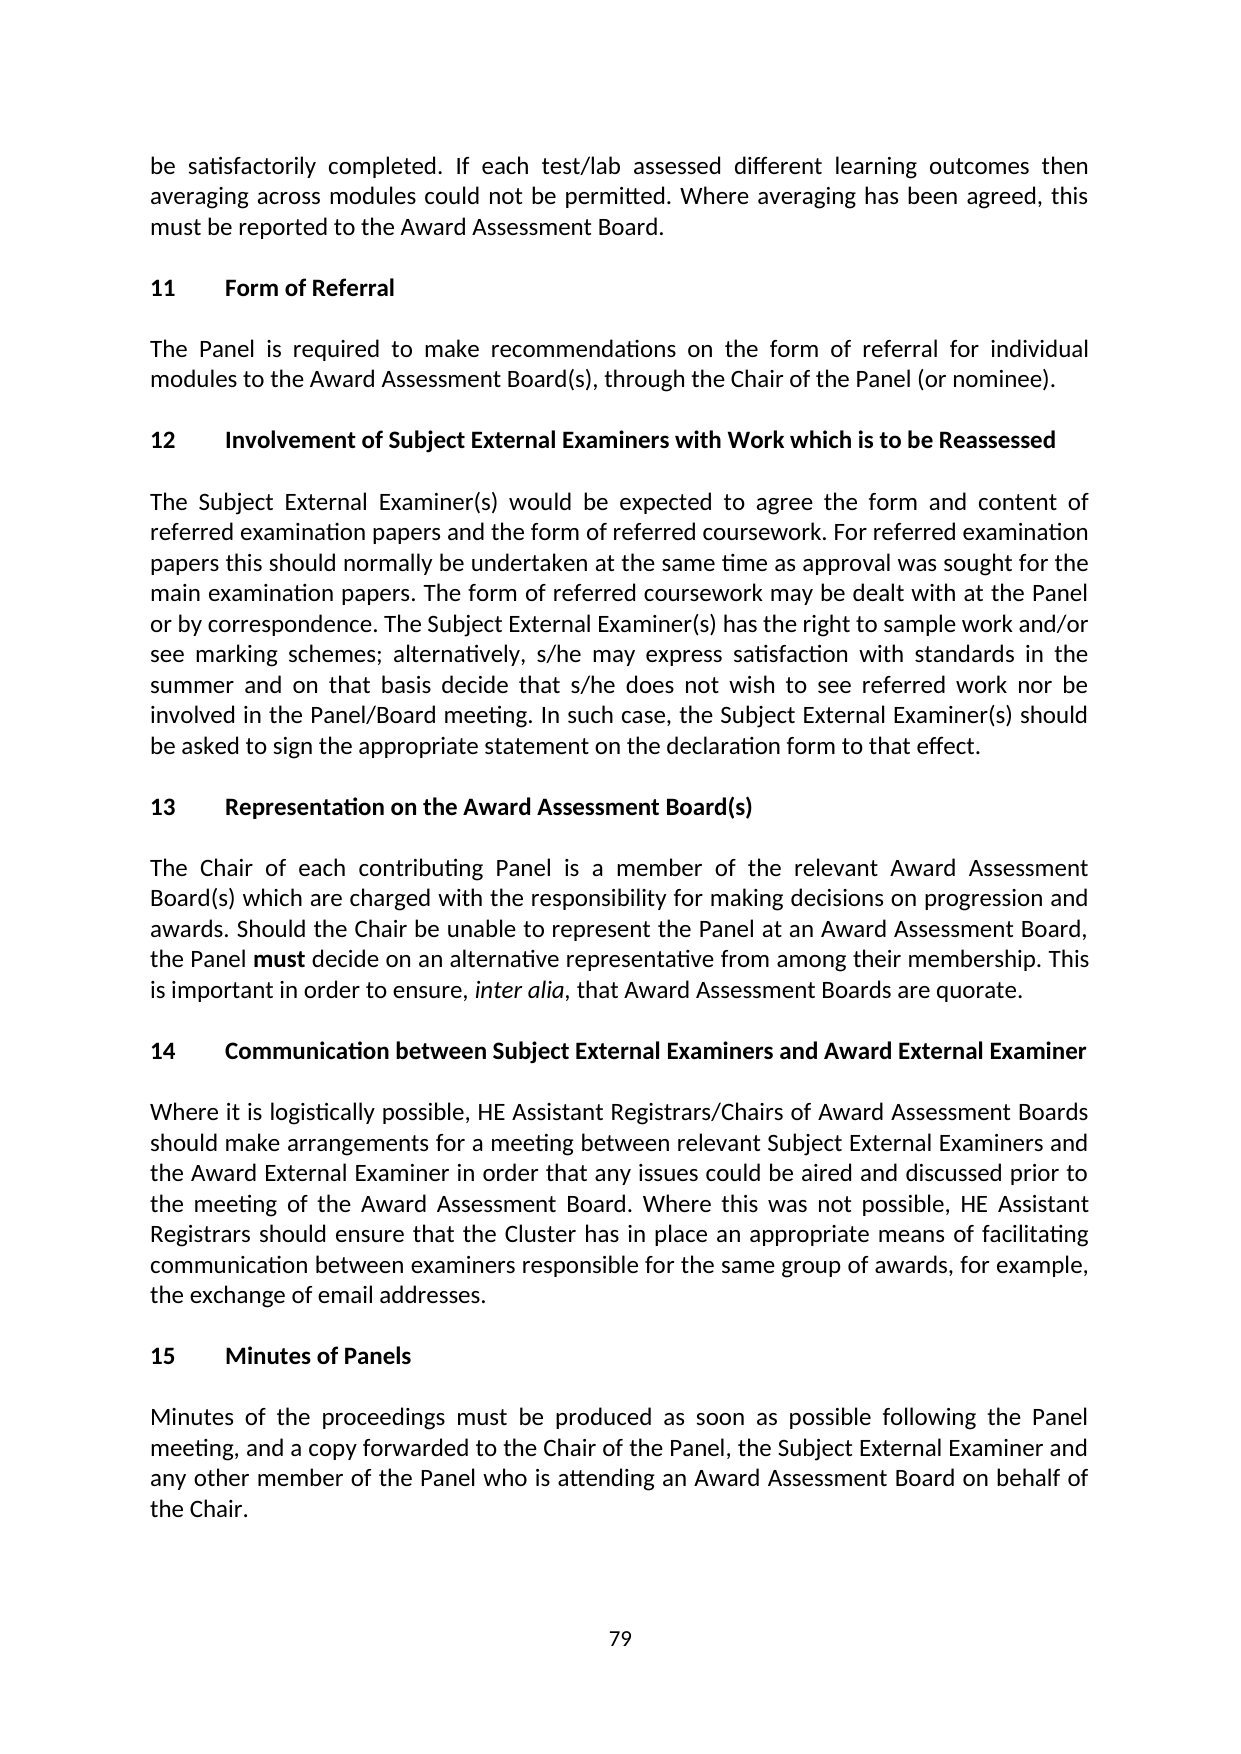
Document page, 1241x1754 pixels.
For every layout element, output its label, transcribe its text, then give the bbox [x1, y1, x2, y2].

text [150, 150, 1090, 242]
text The Chair of each contributing Panel is a member of the relevant Award Assessment Board(s) which are charged with the responsibility for making decisions on progression and awards. Should the Chair be unable to represent the Panel at an Award Assessment Board, the Panel must decide on an alternative representative from among their membership. This is important in order to ensure, inter alia, that Award Assessment Boards are quorate. [150, 852, 1090, 1004]
text 13 Representation on the Award Assessment Board(s) [150, 791, 1090, 821]
text 15 Minutes of Panels [150, 1340, 1090, 1371]
text Where it is logistically possible, HE Assistant Registrars/Chairs of Award Assessment Boards should make arrangements for a meeting between relevant Subject External Examiners and the Award External Examiner in order that any issues could be aired and discussed prior to the meeting of the Award Assessment Board. Where this was not possible, HE Assistant Registrars should ensure that the Cluster has in place an appropriate means of facilitating communication between examiners responsible for the same group of awards, for example, the exchange of email addresses. [150, 1096, 1090, 1310]
text 11 Form of Referral [150, 272, 1090, 303]
text Minutes of the proceedings must be produced as soon as possible following the Panel meeting, and a copy forwarded to the Chair of the Panel, the Subject External Examiner and any other member of the Panel who is attending an Award Assessment Board on behalf of the Chair. [150, 1401, 1090, 1523]
text The Panel is required to make recommendations on the form of referral for individual modules to the Award Assessment Board(s), through the Chair of the Panel (or nominee). [150, 333, 1090, 394]
text 12 Involvement of Subject External Examiners with Work which is to be Reassessed [150, 425, 1090, 455]
text The Subject External Examiner(s) would be expected to agree the form and content of referred examination papers and the form of referred coursework. For referred examination papers this should normally be undertaken at the same time as approval was sought for the main examination papers. The form of referred coursework may be dealt with at the Panel or by correspondence. The Subject External Examiner(s) has the right to sample work and/or see marking schemes; alternatively, s/he may express satisfaction with standards in the summer and on that basis decide that s/he does not wish to see referred work nor be involved in the Panel/Board meeting. In such case, the Subject External Examiner(s) should be asked to sign the appropriate statement on the declaration form to that effect. [150, 486, 1090, 760]
text 14 Communication between Subject External Examiners and Award External Examiner [150, 1035, 1090, 1066]
